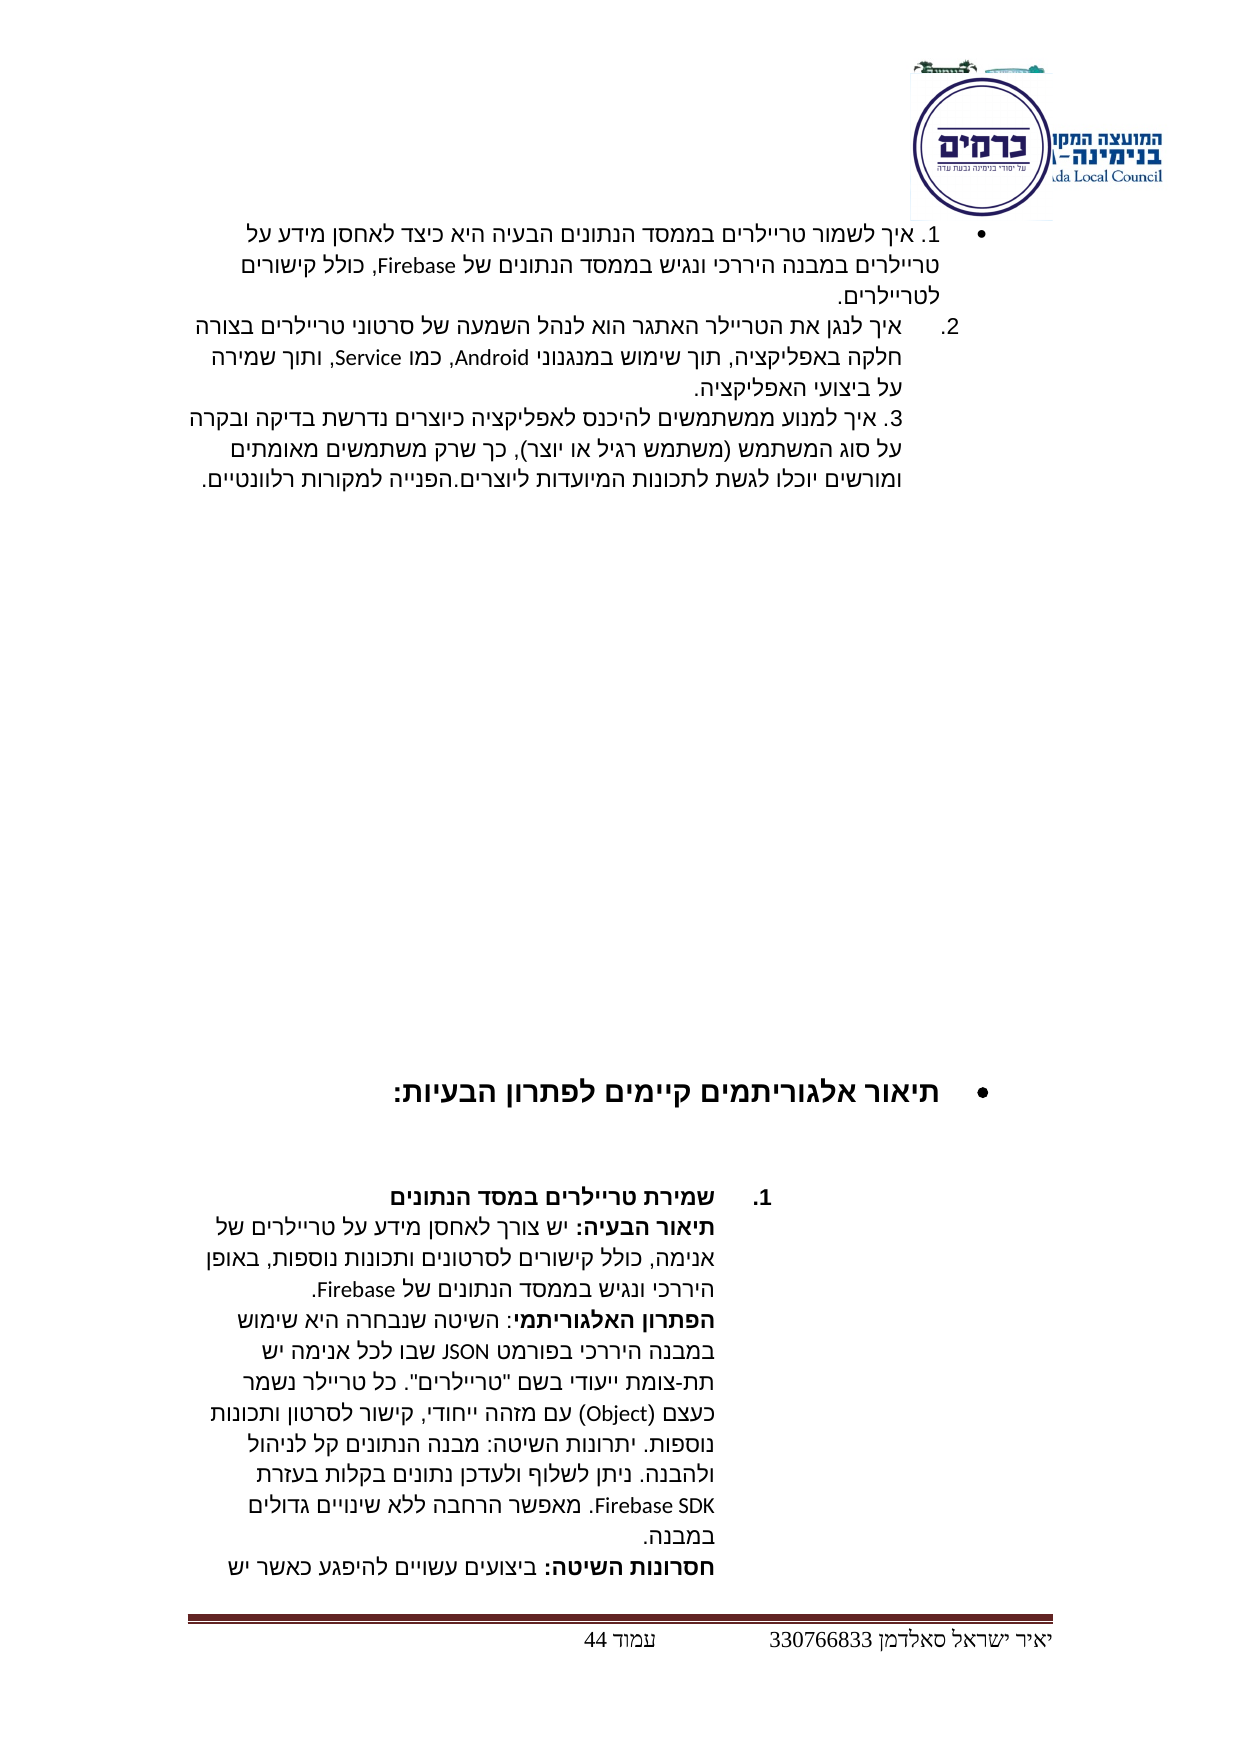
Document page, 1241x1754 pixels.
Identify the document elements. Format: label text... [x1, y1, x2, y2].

list שמירת טריילרים במסד הנתונים [187, 1184, 753, 1210]
list איך לנגן את הטריילר האתגר הוא לנהל השמעה של סרטוני טריילרים בצורה חלקה באפליקציה, תוך שימוש במנגנוני Android, כמו Service, ותוך שמירה על ביצועי האפליקציה. 3. איך למנוע ממשתמשים להיכנס לאפליקציה כיוצרים נדרשת בדיקה ובקרה על סוג המשתמש (משתמש רגיל או יוצר), כך שרק משתמשים מאומתים ומורשים יוכלו לגשת לתכונות המיועדות ליוצרים.הפנייה למקורות רלוונטיים. [187, 313, 940, 492]
picture [906, 3, 1175, 230]
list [187, 1214, 715, 1580]
list תיאור אלגוריתמים קיימים לפתרון הבעיות: [187, 1075, 978, 1180]
list 1. איך לשמור טריילרים בממסד הנתונים הבעיה היא כיצד לאחסן מידע על טריילרים במבנה היררכי ונגיש בממסד הנתונים של Firebase, כולל קישורים לטריילרים. [187, 221, 978, 309]
